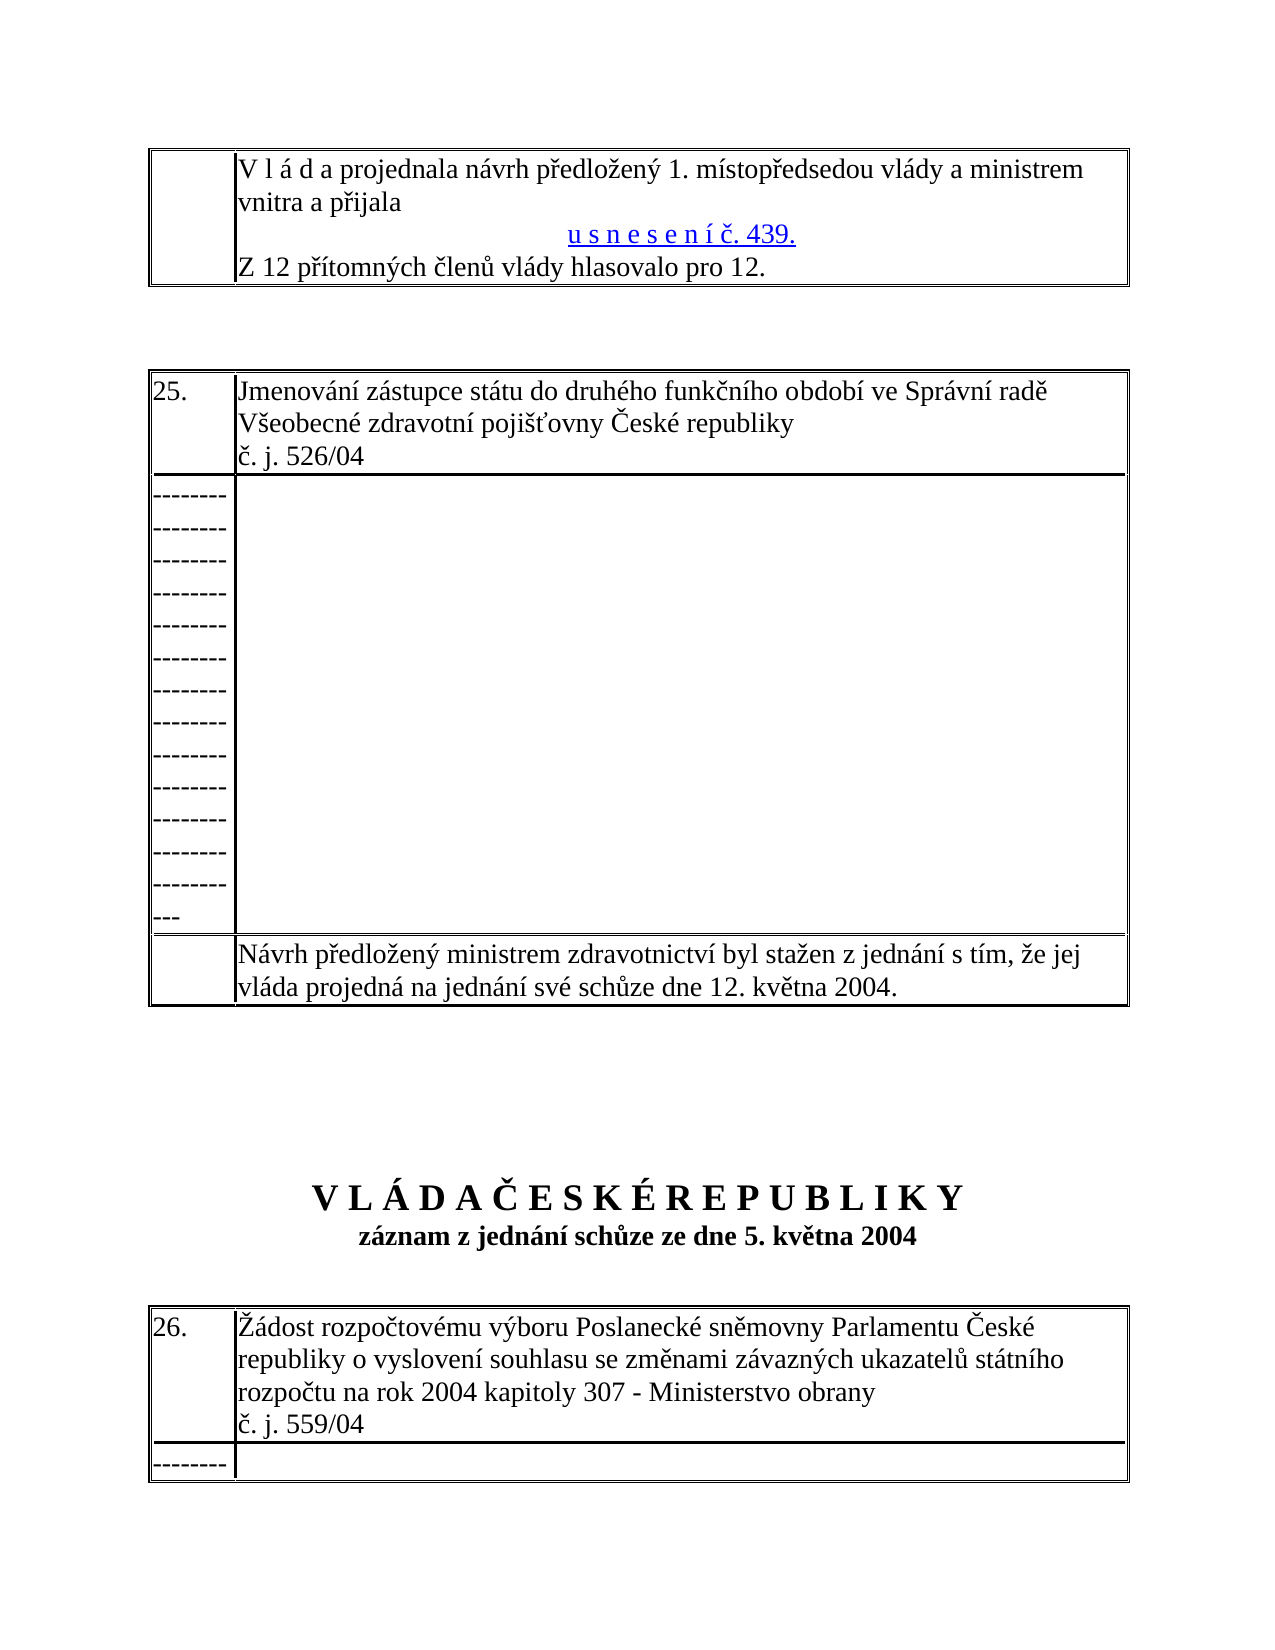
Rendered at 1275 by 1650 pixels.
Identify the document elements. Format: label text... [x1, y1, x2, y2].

text V L Á D A Č E S K É R E P U B L I K Y záznam z jednání schůze ze dne 5. května 2004 [148, 1176, 1127, 1251]
table_header Žádost rozpočtovému výboru Poslanecké sněmovny Parlamentu České republiky o vyslovení souhlasu se změnami závazných ukazatelů státního rozpočtu na rok 2004 kapitoly 307 - Ministerstvo obrany č. j. 559/04 [235, 1309, 1127, 1441]
table_cell [152, 151, 235, 283]
table_cell [150, 933, 235, 1004]
table_cell Návrh předložený ministrem zdravotnictví byl stažen z jednání s tím, že jej vláda projedná na jednání své schůze dne 12. května 2004. [235, 933, 1128, 1004]
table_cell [152, 1441, 235, 1480]
table_cell V l á d a projednala návrh předložený 1. místopředsedou vlády a ministrem vnitra a přijala u s n e s e n í č. 439. Z 12 přítomných členů vlády hlasovalo pro 12. [235, 151, 1127, 283]
table_cell [235, 1441, 1127, 1480]
table_cell ----------------------------------------------------------------------------------------------------------- [150, 473, 234, 933]
table_header Jmenování zástupce státu do druhého funkčního období ve Správní radě Všeobecné zdravotní pojišťovny České republiky č. j. 526/04 [235, 373, 1127, 473]
table_header 25. [152, 373, 235, 473]
table_header 26. [152, 1309, 235, 1441]
table_cell [237, 473, 1128, 933]
